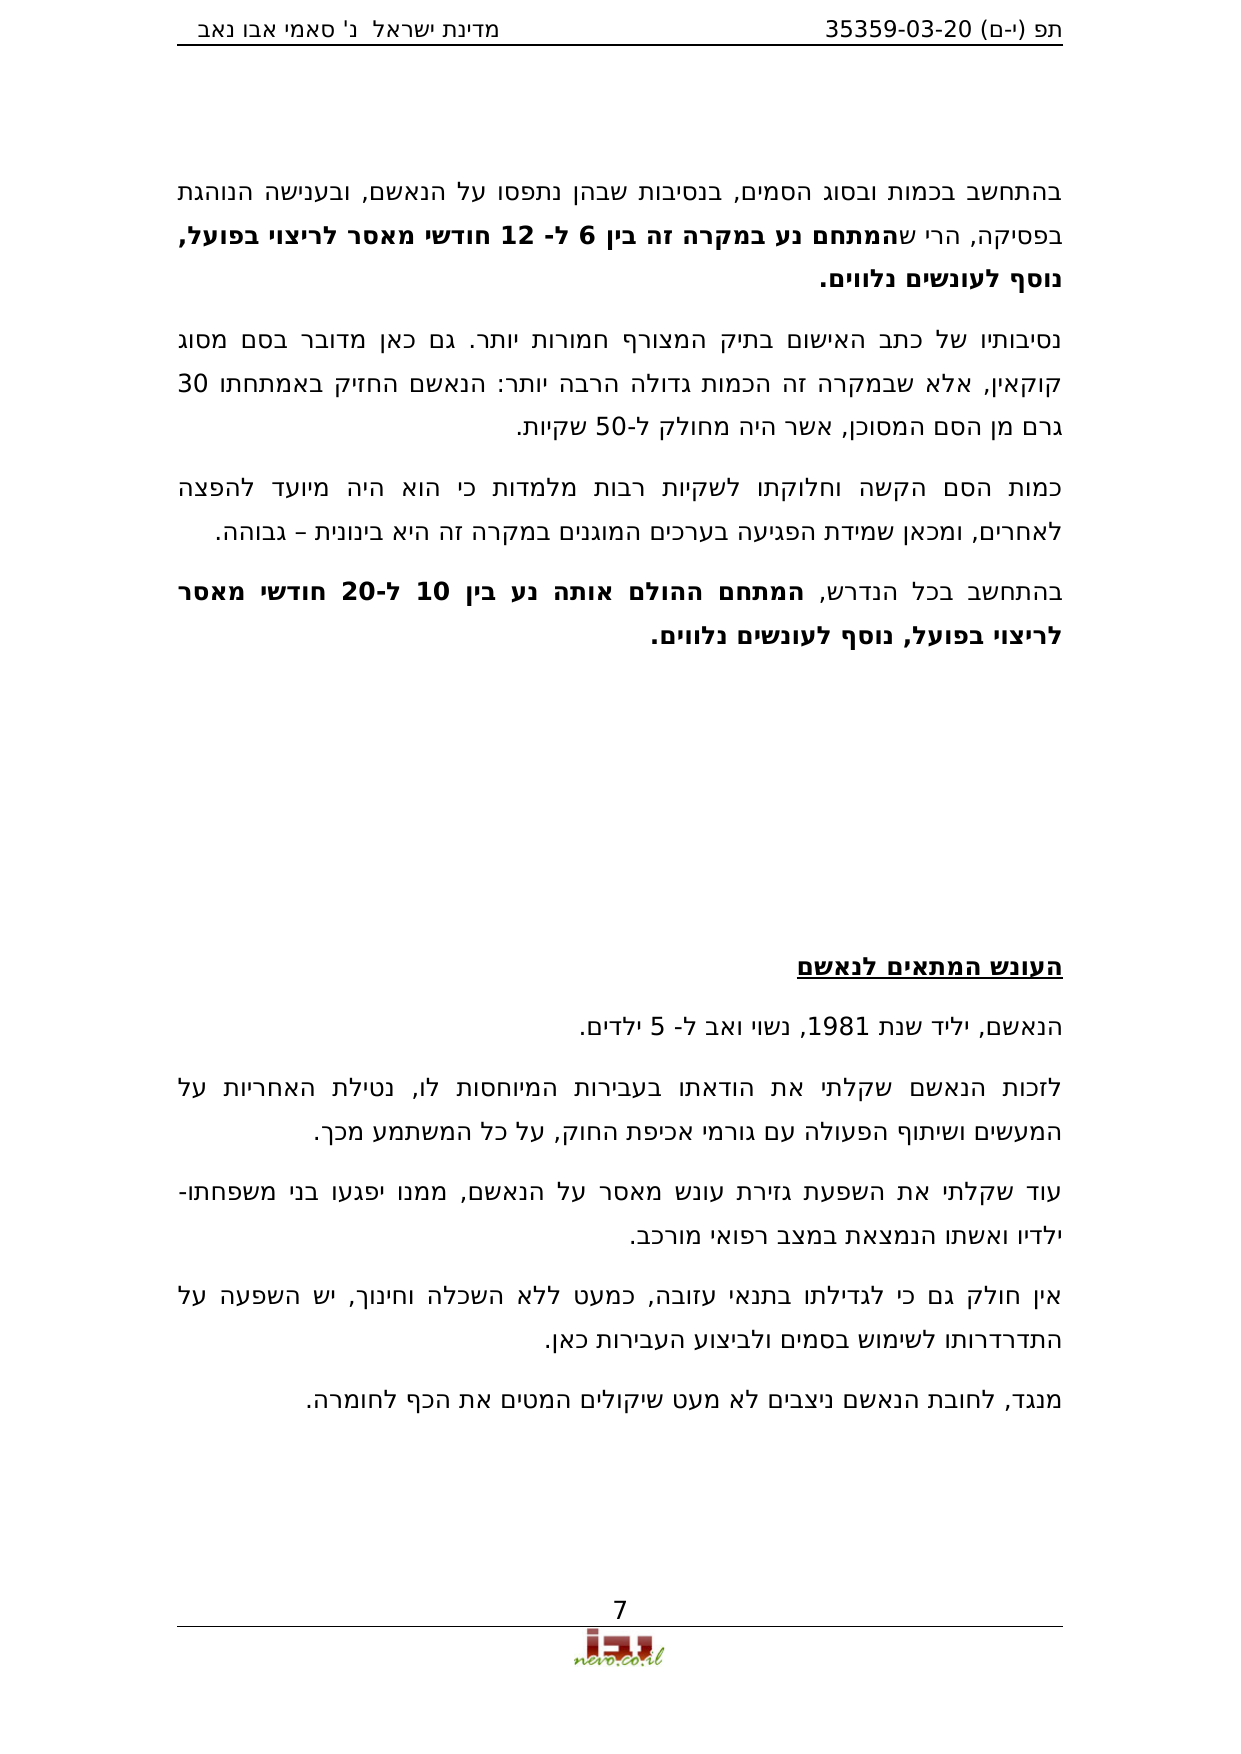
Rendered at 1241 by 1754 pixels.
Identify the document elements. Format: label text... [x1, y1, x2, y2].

text העונש המתאים לנאשם [177, 952, 1063, 981]
text בהתחשב בכמות ובסוג הסמים, בנסיבות שבהן נתפסו על הנאשם, ובענישה הנוהגת בפסיקה, הרי שהמתחם נע במקרה זה בין 6 ל- 12 חודשי מאסר לריצוי בפועל, נוסף לעונשים נלווים. [177, 177, 1063, 294]
text עוד שקלתי את השפעת גזירת עונש מאסר על הנאשם, ממנו יפגעו בני משפחתו- ילדיו ואשתו הנמצאת במצב רפואי מורכב. [177, 1177, 1063, 1250]
text בהתחשב בכל הנדרש, המתחם ההולם אותה נע בין 10 ל-20 חודשי מאסר לריצוי בפועל, נוסף לעונשים נלווים. [177, 577, 1063, 650]
text נסיבותיו של כתב האישום בתיק המצורף חמורות יותר. גם כאן מדובר בסם מסוג קוקאין, אלא שבמקרה זה הכמות גדולה הרבה יותר: הנאשם החזיק באמתחתו 30 גרם מן הסם המסוכן, אשר היה מחולק ל-50 שקיות. [177, 325, 1063, 442]
text אין חולק גם כי לגדילתו בתנאי עזובה, כמעט ללא השכלה וחינוך, יש השפעה על התדרדרותו לשימוש בסמים ולביצוע העבירות כאן. [177, 1281, 1063, 1354]
text לזכות הנאשם שקלתי את הודאתו בעבירות המיוחסות לו, נטילת האחריות על המעשים ושיתוף הפעולה עם גורמי אכיפת החוק, על כל המשתמע מכך. [177, 1073, 1063, 1146]
text מנגד, לחובת הנאשם ניצבים לא מעט שיקולים המטים את הכף לחומרה. [177, 1386, 1063, 1415]
picture [574, 1628, 666, 1667]
text כמות הסם הקשה וחלוקתו לשקיות רבות מלמדות כי הוא היה מיועד להפצה לאחרים, ומכאן שמידת הפגיעה בערכים המוגנים במקרה זה היא בינונית – גבוהה. [177, 473, 1063, 546]
text הנאשם, יליד שנת 1981, נשוי ואב ל- 5 ילדים. [177, 1013, 1063, 1042]
